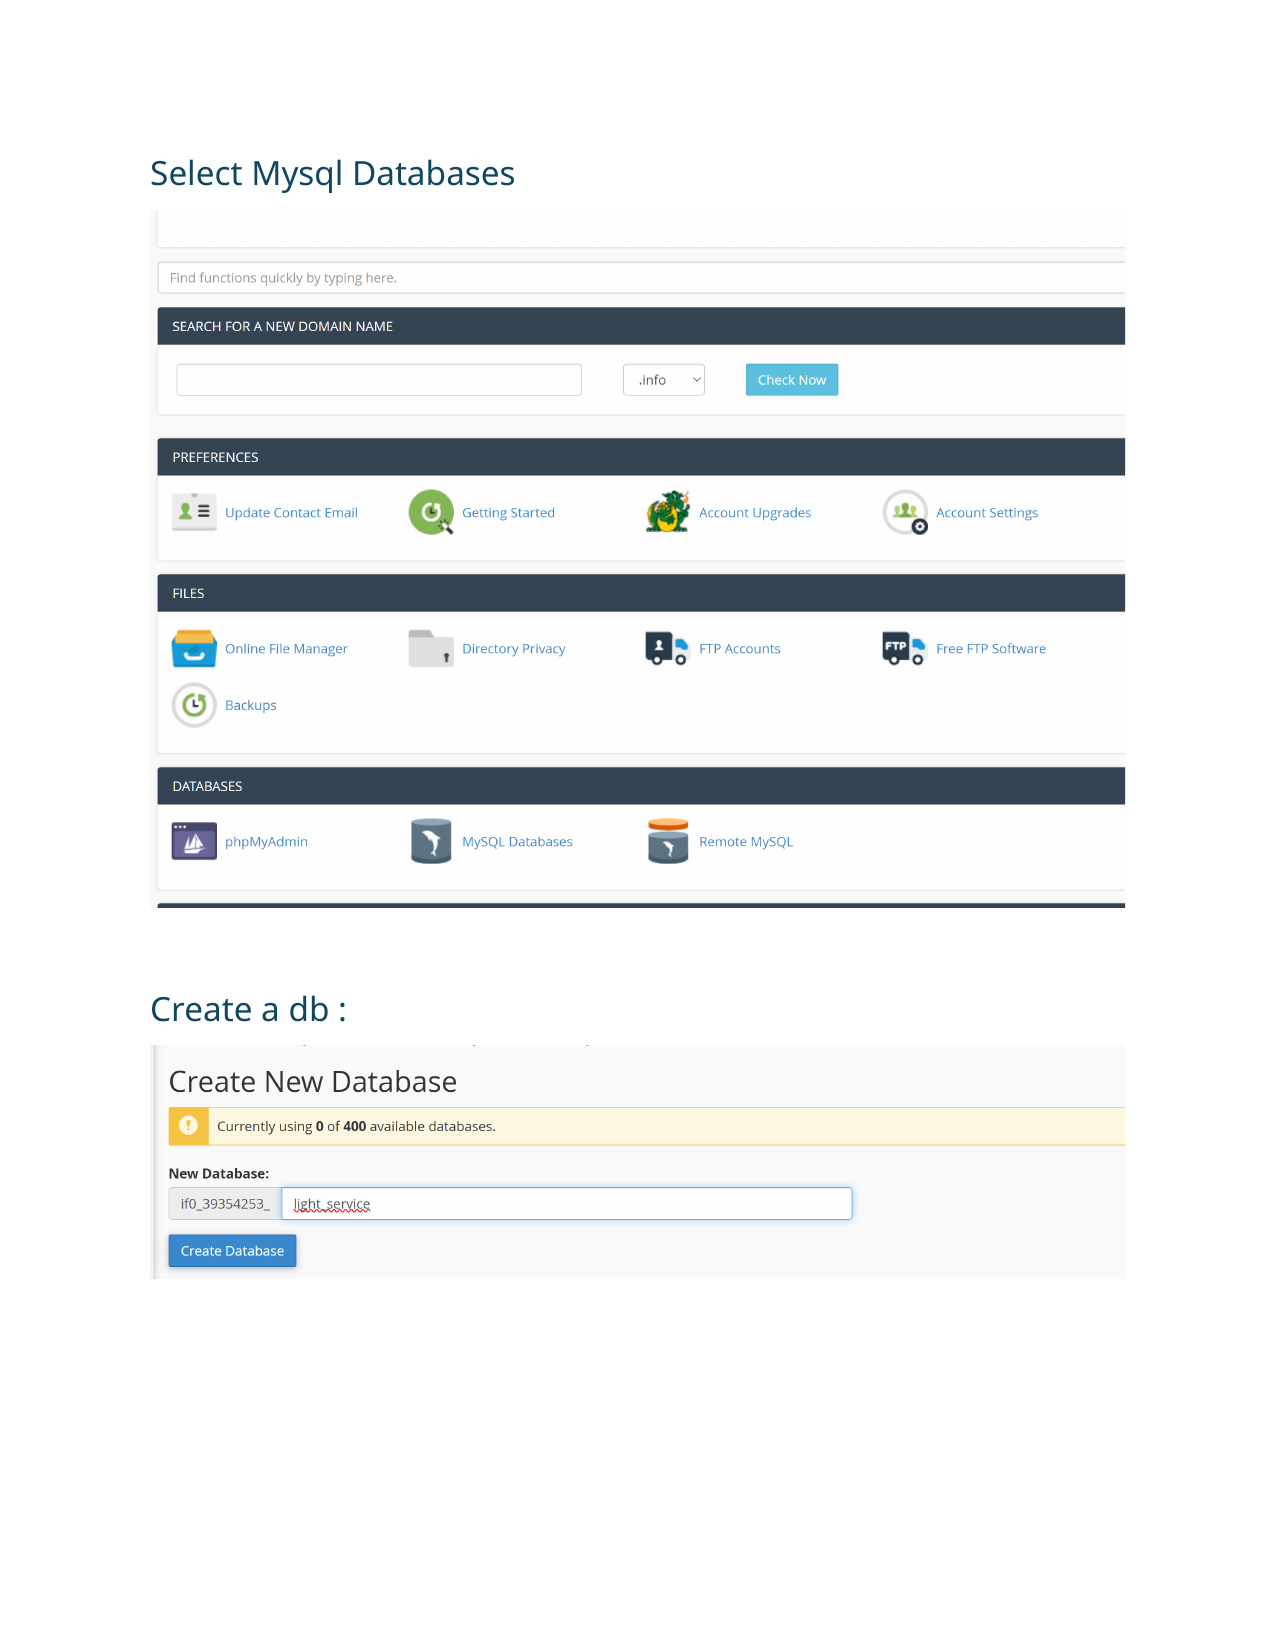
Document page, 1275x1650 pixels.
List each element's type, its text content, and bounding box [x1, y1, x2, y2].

picture [150, 1045, 1125, 1279]
picture [150, 210, 1125, 908]
subtitle Select Mysql Databases [150, 150, 1125, 195]
subtitle Create a db : [150, 985, 1125, 1031]
